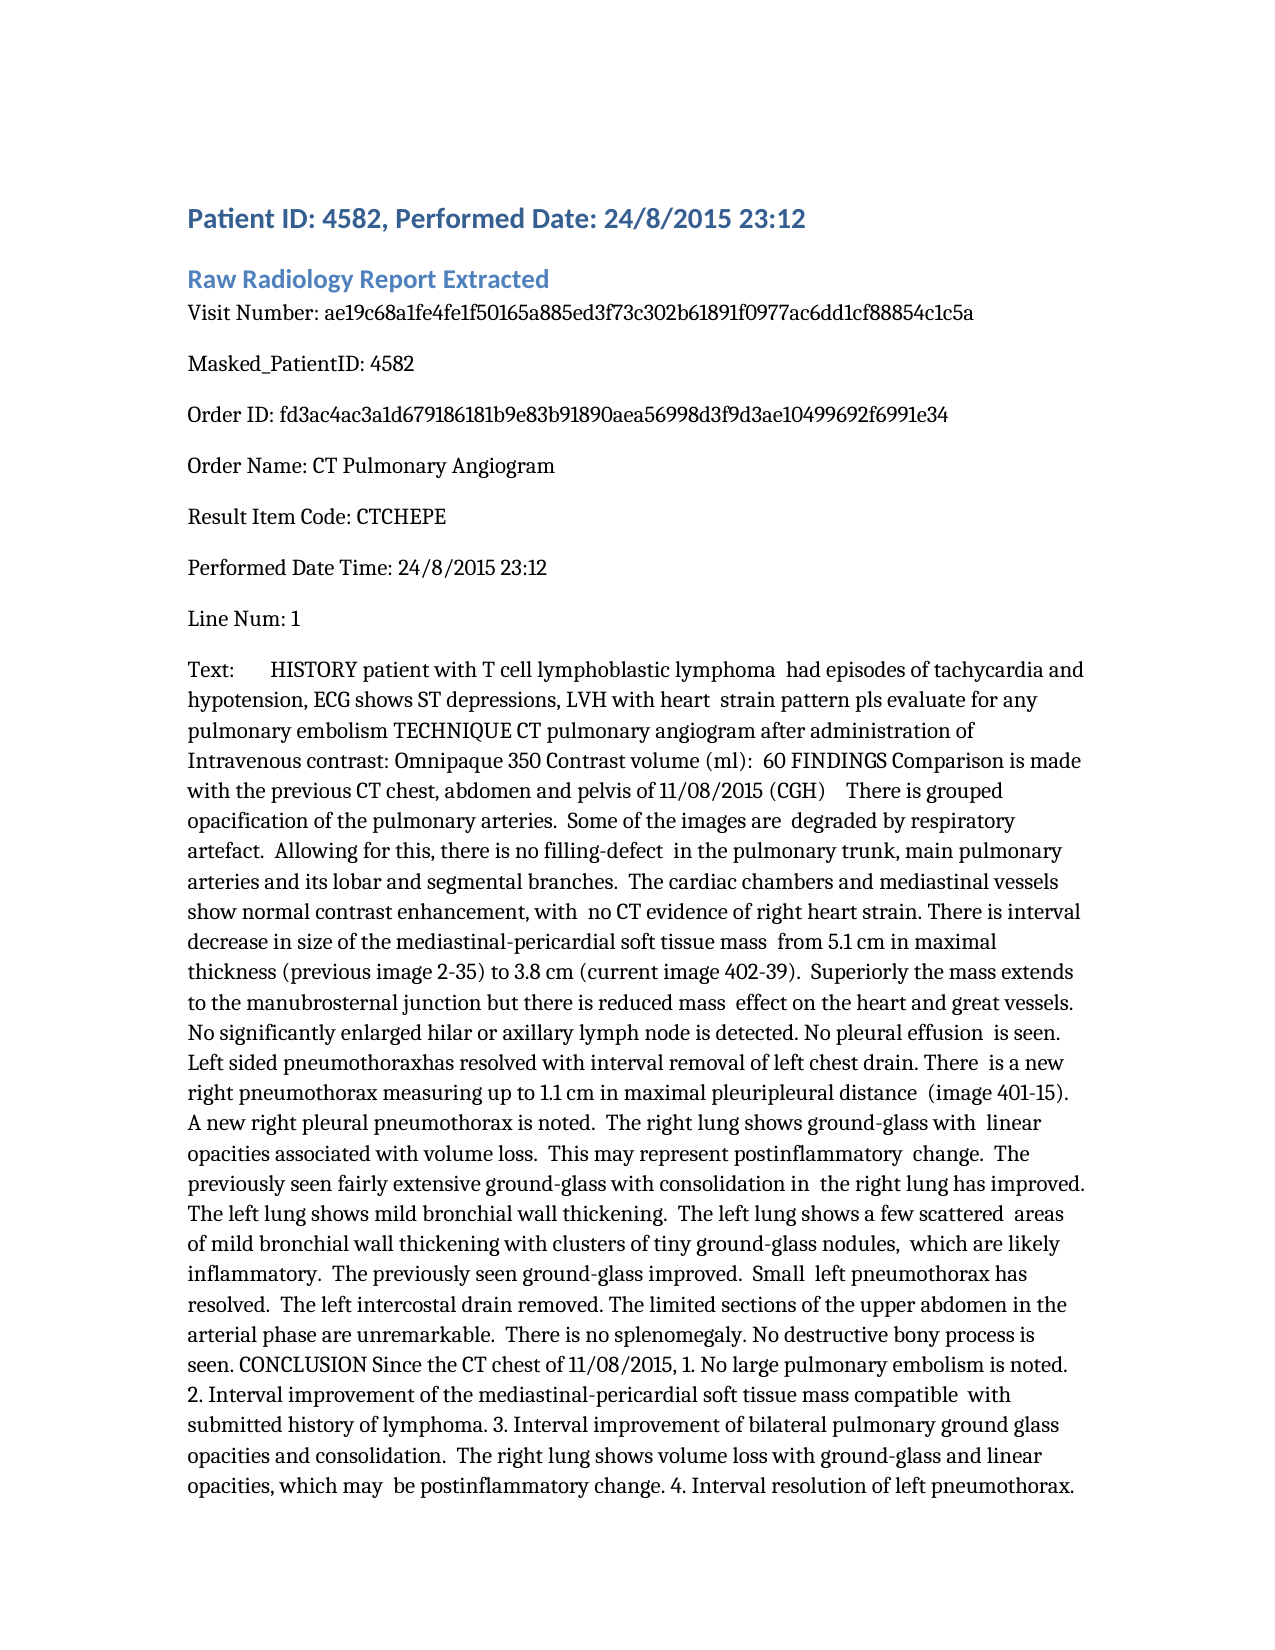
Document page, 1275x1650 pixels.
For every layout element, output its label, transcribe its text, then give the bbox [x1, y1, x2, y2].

text Order ID: fd3ac4ac3a1d679186181b9e83b91890aea56998d3f9d3ae10499692f6991e34 [187, 402, 1087, 428]
text Masked_PatientID: 4582 [187, 351, 1087, 377]
subtitle Raw Radiology Report Extracted [187, 262, 1087, 295]
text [187, 657, 1087, 1499]
text Line Num: 1 [187, 606, 1087, 632]
text Order Name: CT Pulmonary Angiogram [187, 453, 1087, 479]
text Performed Date Time: 24/8/2015 23:12 [187, 555, 1087, 581]
text Visit Number: ae19c68a1fe4fe1f50165a885ed3f73c302b61891f0977ac6dd1cf88854c1c5a [187, 300, 1087, 326]
text Result Item Code: CTCHEPE [187, 504, 1087, 530]
subtitle Patient ID: 4582, Performed Date: 24/8/2015 23:12 [187, 200, 1087, 236]
